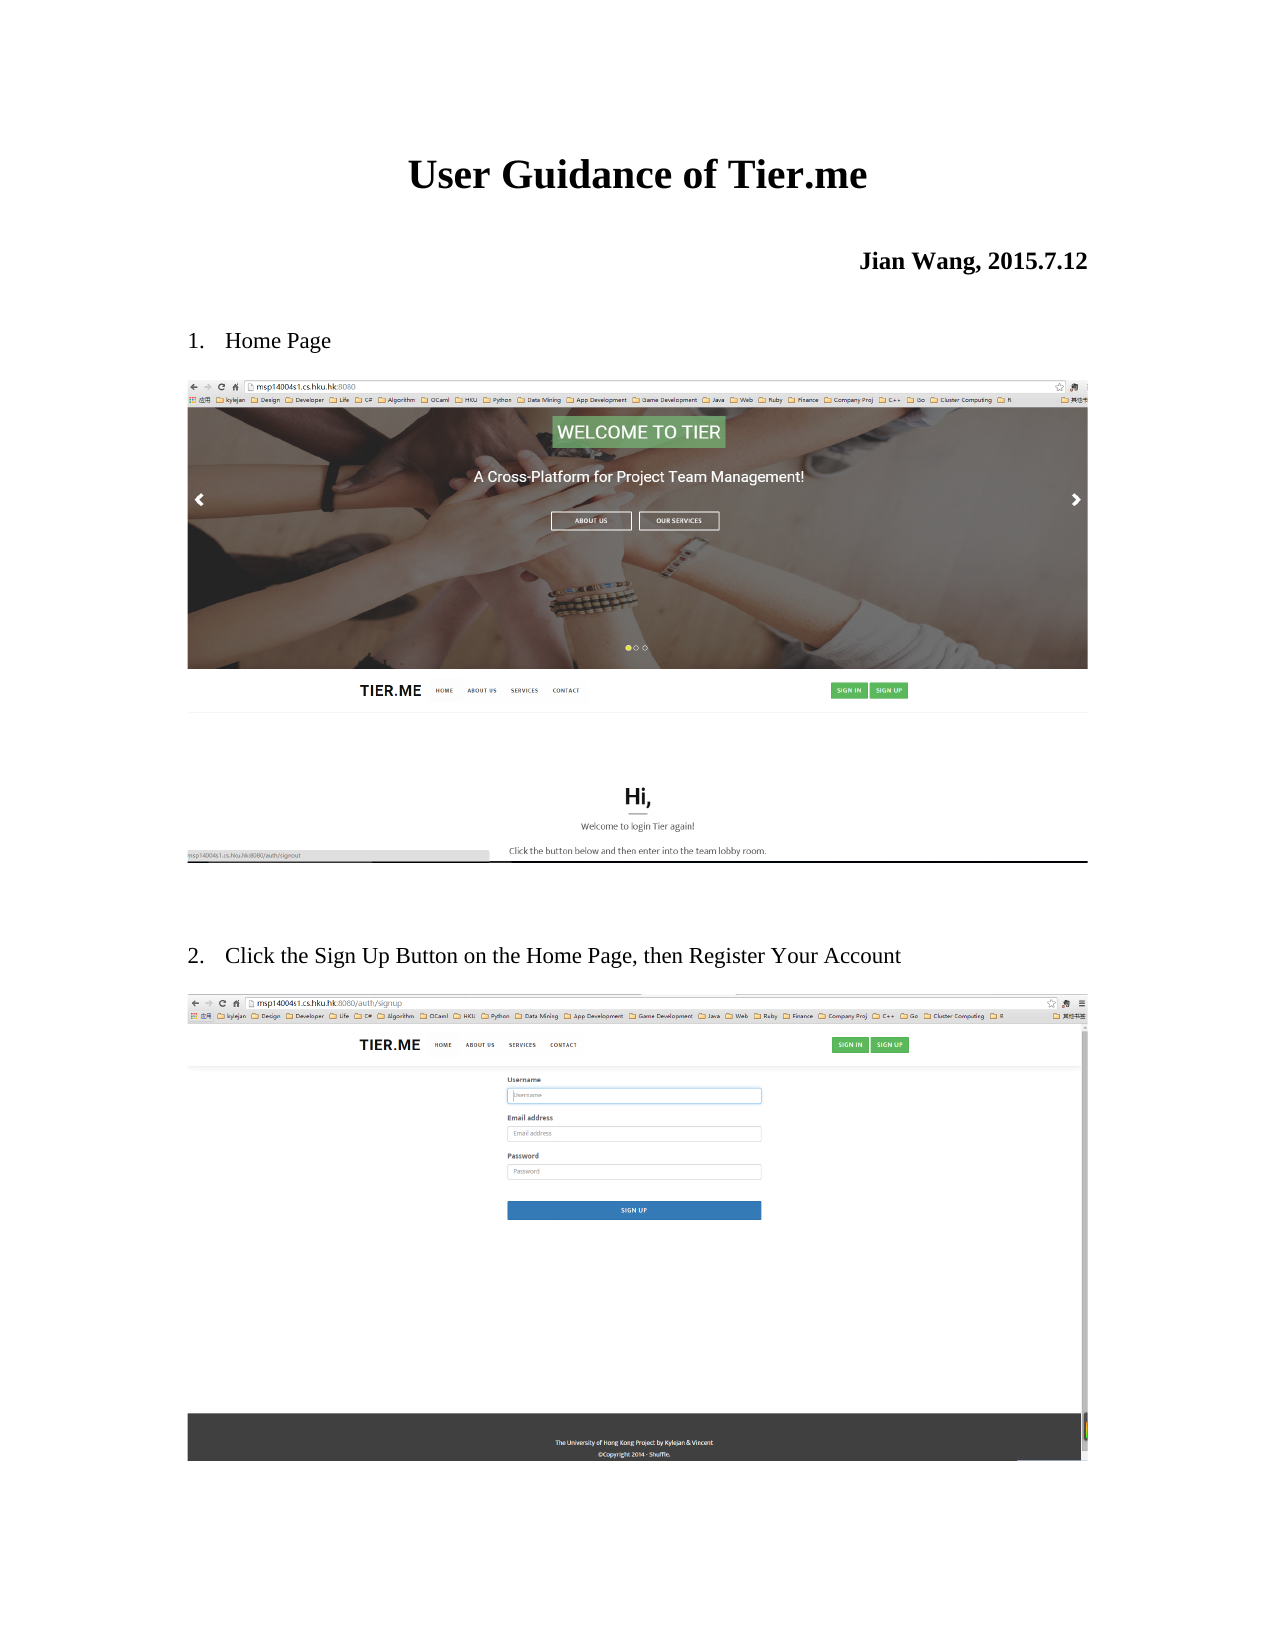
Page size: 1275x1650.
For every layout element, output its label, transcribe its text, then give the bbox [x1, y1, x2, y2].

list Click the Sign Up Button on the Home Page, then Register Your Account [187, 942, 1087, 968]
text Jian Wang, 2015.7.12 [187, 246, 1087, 274]
text User Guidance of Tier.me [187, 150, 1087, 198]
picture [187, 994, 1088, 1461]
list Home Page [187, 327, 1087, 354]
picture [187, 380, 1088, 863]
